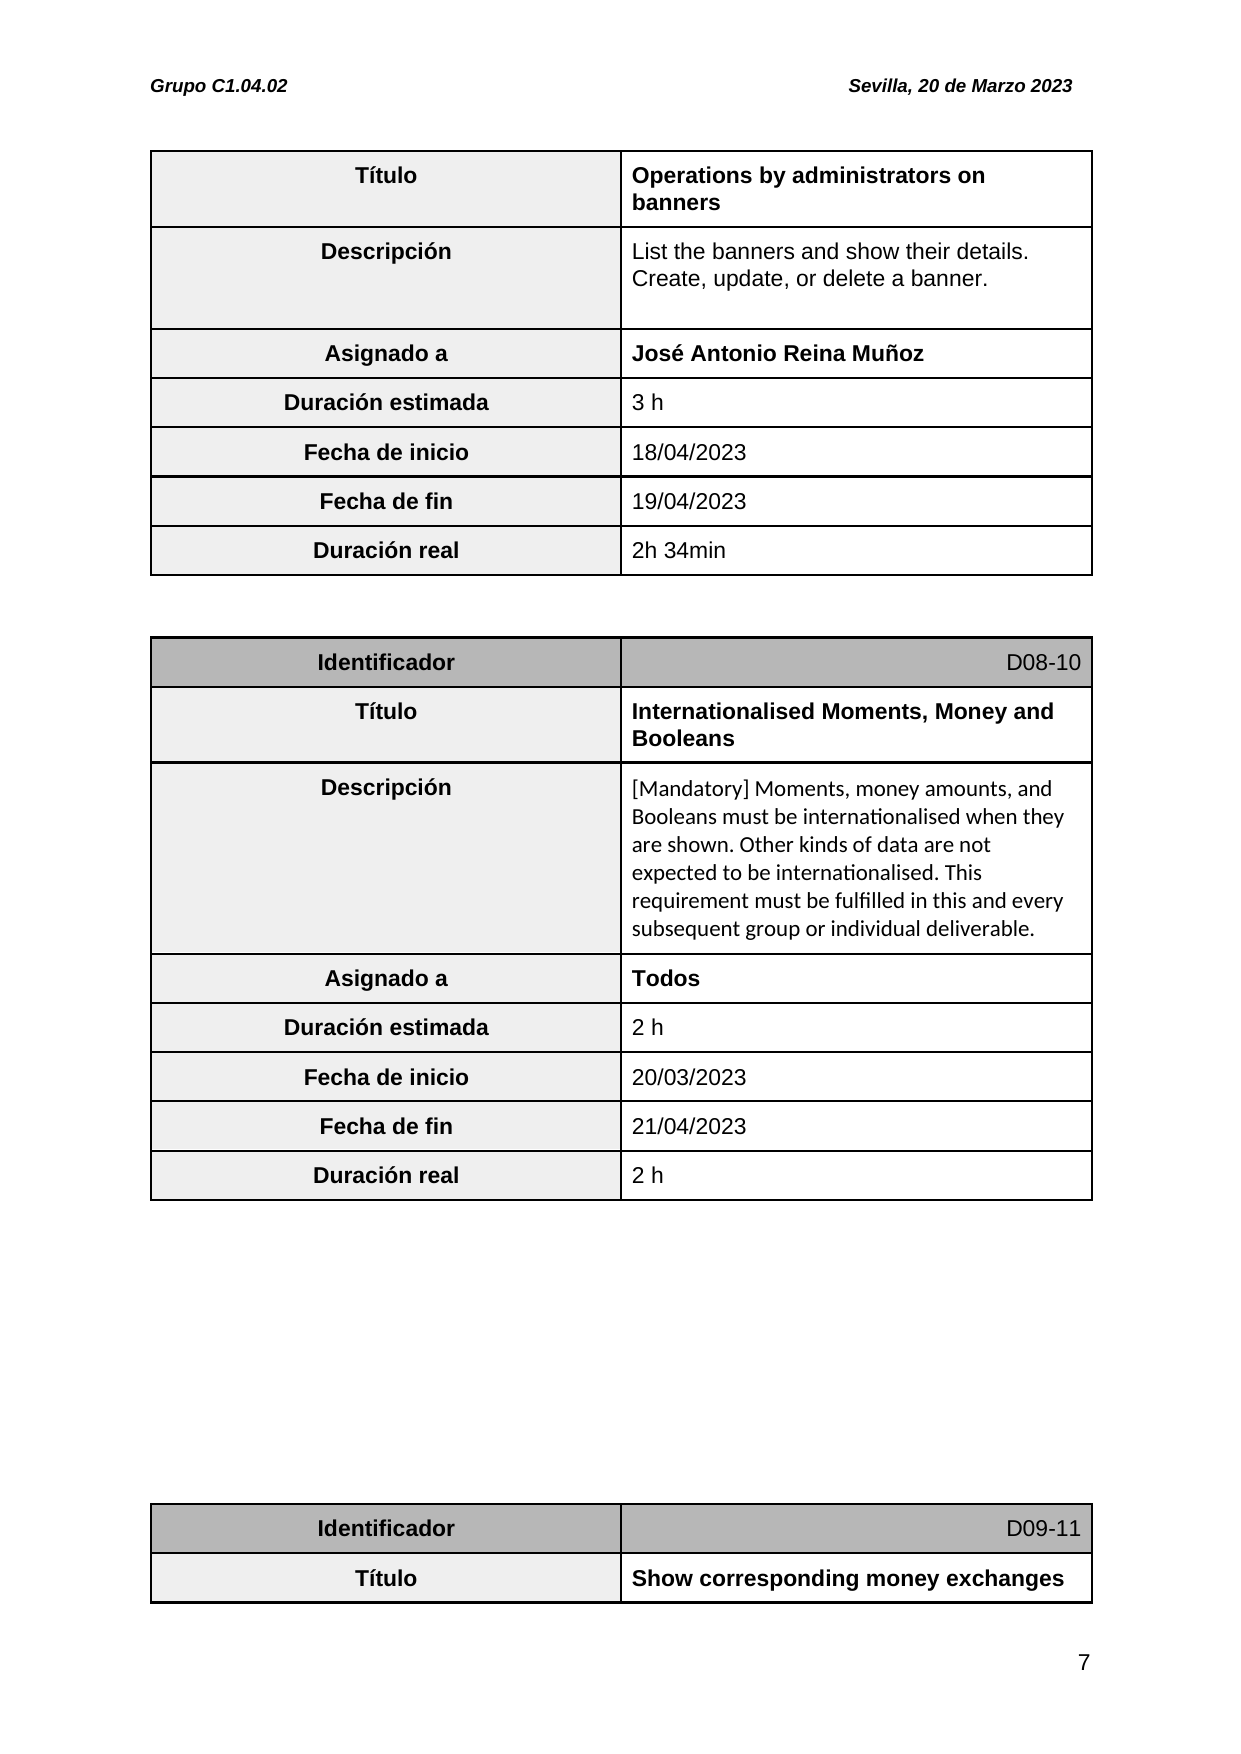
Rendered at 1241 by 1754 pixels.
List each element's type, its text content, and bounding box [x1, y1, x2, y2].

table_header Identificador [152, 639, 620, 686]
table_cell [Mandatory] Moments, money amounts, and Booleans must be internationalised when they are shown. Other kinds of data are not expected to be internationalised. This requirement must be fulfilled in this and every subsequent group or individual deliverable. [622, 764, 1091, 952]
table_cell Todos [622, 955, 1091, 1002]
table_cell 19/04/2023 [622, 478, 1091, 525]
table_cell 20/03/2023 [622, 1053, 1091, 1100]
table_cell Duración estimada [152, 1004, 620, 1051]
table_cell Título [152, 1554, 620, 1601]
table_cell Título [152, 152, 620, 226]
table_header D08-10 [622, 639, 1091, 686]
table_cell 2h 34min [622, 527, 1091, 574]
table_cell Título [152, 688, 620, 761]
table_cell Show corresponding money exchanges [622, 1554, 1091, 1601]
table_cell Fecha de fin [152, 1102, 620, 1149]
table_header D09-11 [622, 1505, 1091, 1552]
table_cell José Antonio Reina Muñoz [622, 330, 1091, 377]
table_cell Asignado a [152, 330, 620, 377]
table_cell 2 h [622, 1004, 1091, 1051]
table_cell Descripción [152, 228, 620, 328]
table_cell Fecha de inicio [152, 1053, 620, 1100]
table_header Identificador [152, 1505, 620, 1552]
table_cell 18/04/2023 [622, 428, 1091, 475]
table_cell Internationalised Moments, Money and Booleans [622, 688, 1091, 761]
table_cell Asignado a [152, 955, 620, 1002]
table_cell 2 h [622, 1152, 1091, 1199]
table_cell Duración estimada [152, 379, 620, 426]
table_cell Duración real [152, 527, 620, 574]
table_cell Fecha de inicio [152, 428, 620, 475]
table_cell 21/04/2023 [622, 1102, 1091, 1149]
table_cell Fecha de fin [152, 478, 620, 525]
table_cell 3 h [622, 379, 1091, 426]
table_cell Duración real [152, 1152, 620, 1199]
table_cell Operations by administrators on banners [622, 152, 1091, 226]
table_cell List the banners and show their details. Create, update, or delete a banner. [622, 228, 1091, 328]
table_cell Descripción [152, 764, 620, 952]
